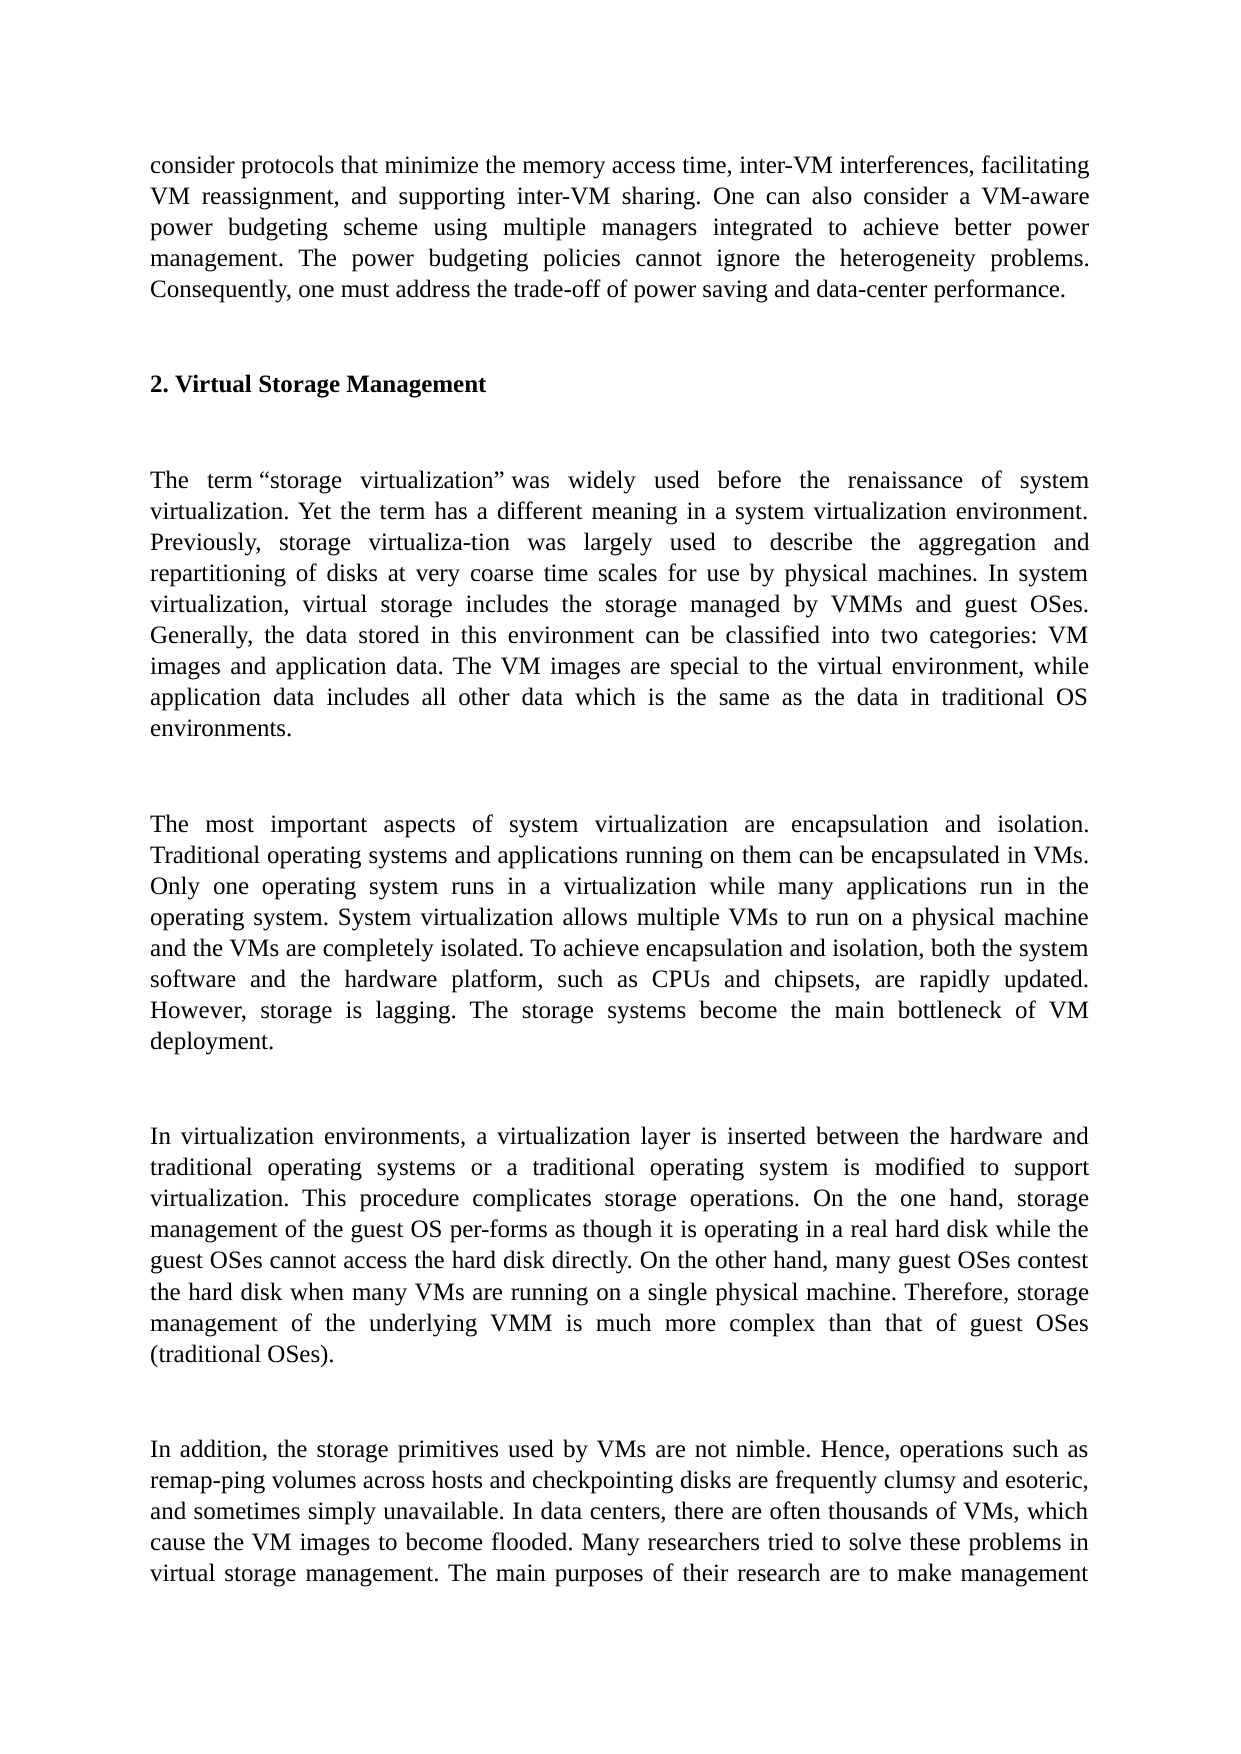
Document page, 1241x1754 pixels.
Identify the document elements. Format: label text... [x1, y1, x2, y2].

text In virtualization environments, a virtualization layer is inserted between the hardware and traditional operating systems or a traditional operating system is modified to support virtualization. This procedure complicates storage operations. On the one hand, storage management of the guest OS per-forms as though it is operating in a real hard disk while the guest OSes cannot access the hard disk directly. On the other hand, many guest OSes contest the hard disk when many VMs are running on a single physical machine. Therefore, storage management of the underlying VMM is much more complex than that of guest OSes (traditional OSes). [150, 1121, 1090, 1367]
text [150, 150, 1090, 303]
text The most important aspects of system virtualization are encapsulation and isolation. Traditional operating systems and applications running on them can be encapsulated in VMs. Only one operating system runs in a virtualization while many applications run in the operating system. System virtualization allows multiple VMs to run on a physical machine and the VMs are completely isolated. To achieve encapsulation and isolation, both the system software and the hardware platform, such as CPUs and chipsets, are rapidly updated. However, storage is lagging. The storage systems become the main bottleneck of VM deployment. [150, 809, 1090, 1055]
text The term “storage virtualization” was widely used before the renaissance of system virtualization. Yet the term has a different meaning in a system virtualization environment. Previously, storage virtualiza-tion was largely used to describe the aggregation and repartitioning of disks at very coarse time scales for use by physical machines. In system virtualization, virtual storage includes the storage managed by VMMs and guest OSes. Generally, the data stored in this environment can be classified into two categories: VM images and application data. The VM images are special to the virtual environment, while application data includes all other data which is the same as the data in traditional OS environments. [150, 465, 1090, 742]
text 2. Virtual Storage Management [150, 369, 1090, 398]
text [150, 1434, 1090, 1587]
